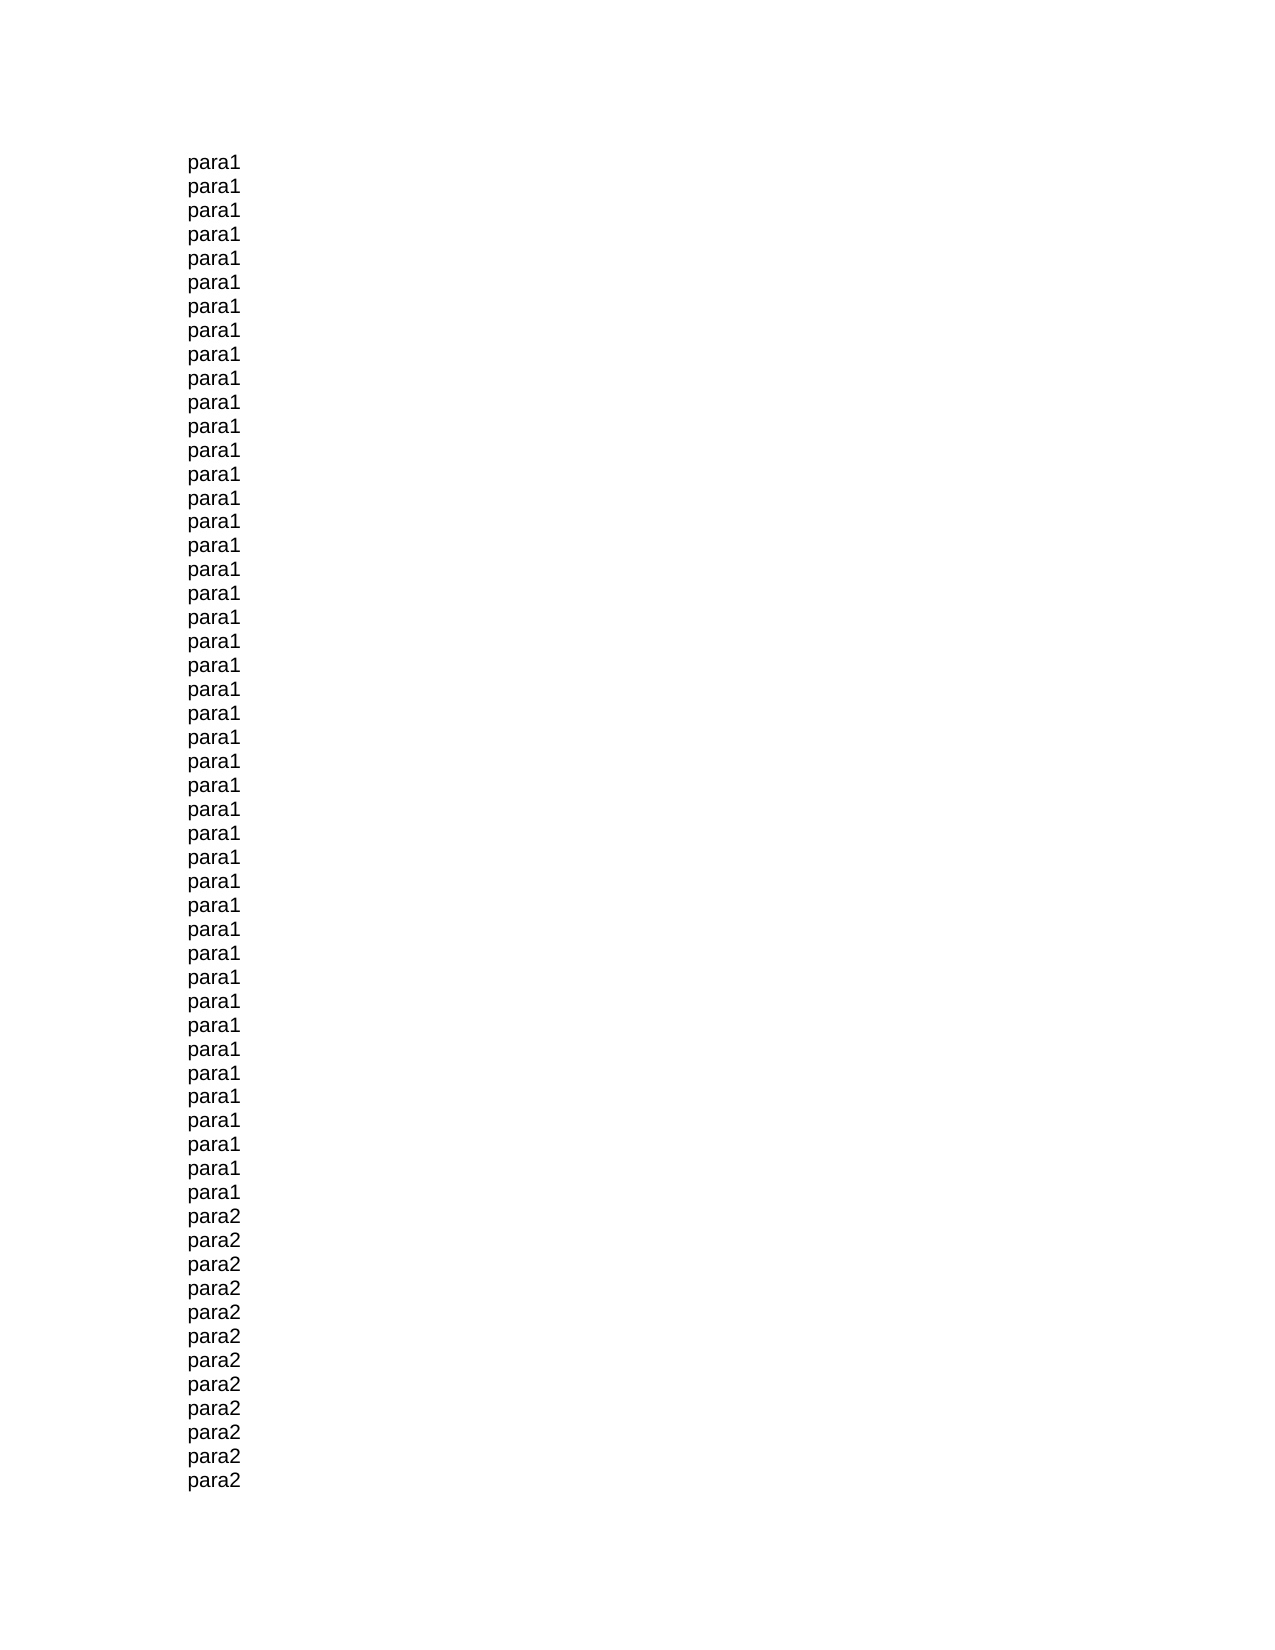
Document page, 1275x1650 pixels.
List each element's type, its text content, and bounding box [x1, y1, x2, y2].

text para1 [187, 773, 1087, 797]
text para1 [187, 869, 1087, 893]
text para1 [187, 557, 1087, 581]
text para1 [187, 964, 1087, 988]
text para1 [187, 749, 1087, 773]
text para1 [187, 893, 1087, 917]
text para1 [187, 1180, 1087, 1204]
text para1 [187, 1012, 1087, 1036]
text para1 [187, 797, 1087, 821]
text para1 [187, 437, 1087, 461]
text para1 [187, 653, 1087, 677]
text para1 [187, 1060, 1087, 1084]
text para1 [187, 821, 1087, 845]
text para1 [187, 1108, 1087, 1132]
text para1 [187, 1084, 1087, 1108]
text para1 [187, 1156, 1087, 1180]
text para1 [187, 509, 1087, 533]
text para1 [187, 413, 1087, 437]
text para1 [187, 941, 1087, 964]
text para1 [187, 1132, 1087, 1156]
text para1 [187, 725, 1087, 749]
text para1 [187, 485, 1087, 509]
text para1 [187, 701, 1087, 725]
text para1 [187, 581, 1087, 605]
text para1 [187, 174, 1087, 198]
text para1 [187, 294, 1087, 318]
text para1 [187, 988, 1087, 1012]
text para1 [187, 461, 1087, 485]
text para1 [187, 342, 1087, 366]
text para1 [187, 366, 1087, 389]
text para1 [187, 629, 1087, 653]
text para1 [187, 389, 1087, 413]
text para1 [187, 917, 1087, 941]
text para1 [187, 246, 1087, 270]
text para1 [187, 845, 1087, 869]
text para1 [187, 222, 1087, 246]
text para1 [187, 533, 1087, 557]
text para1 [187, 1036, 1087, 1060]
text para1 [187, 198, 1087, 222]
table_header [176, 1204, 1089, 1492]
text para1 [187, 270, 1087, 294]
text para1 [187, 318, 1087, 342]
text para1 [187, 150, 1087, 174]
text para1 [187, 605, 1087, 629]
text para1 [187, 677, 1087, 701]
